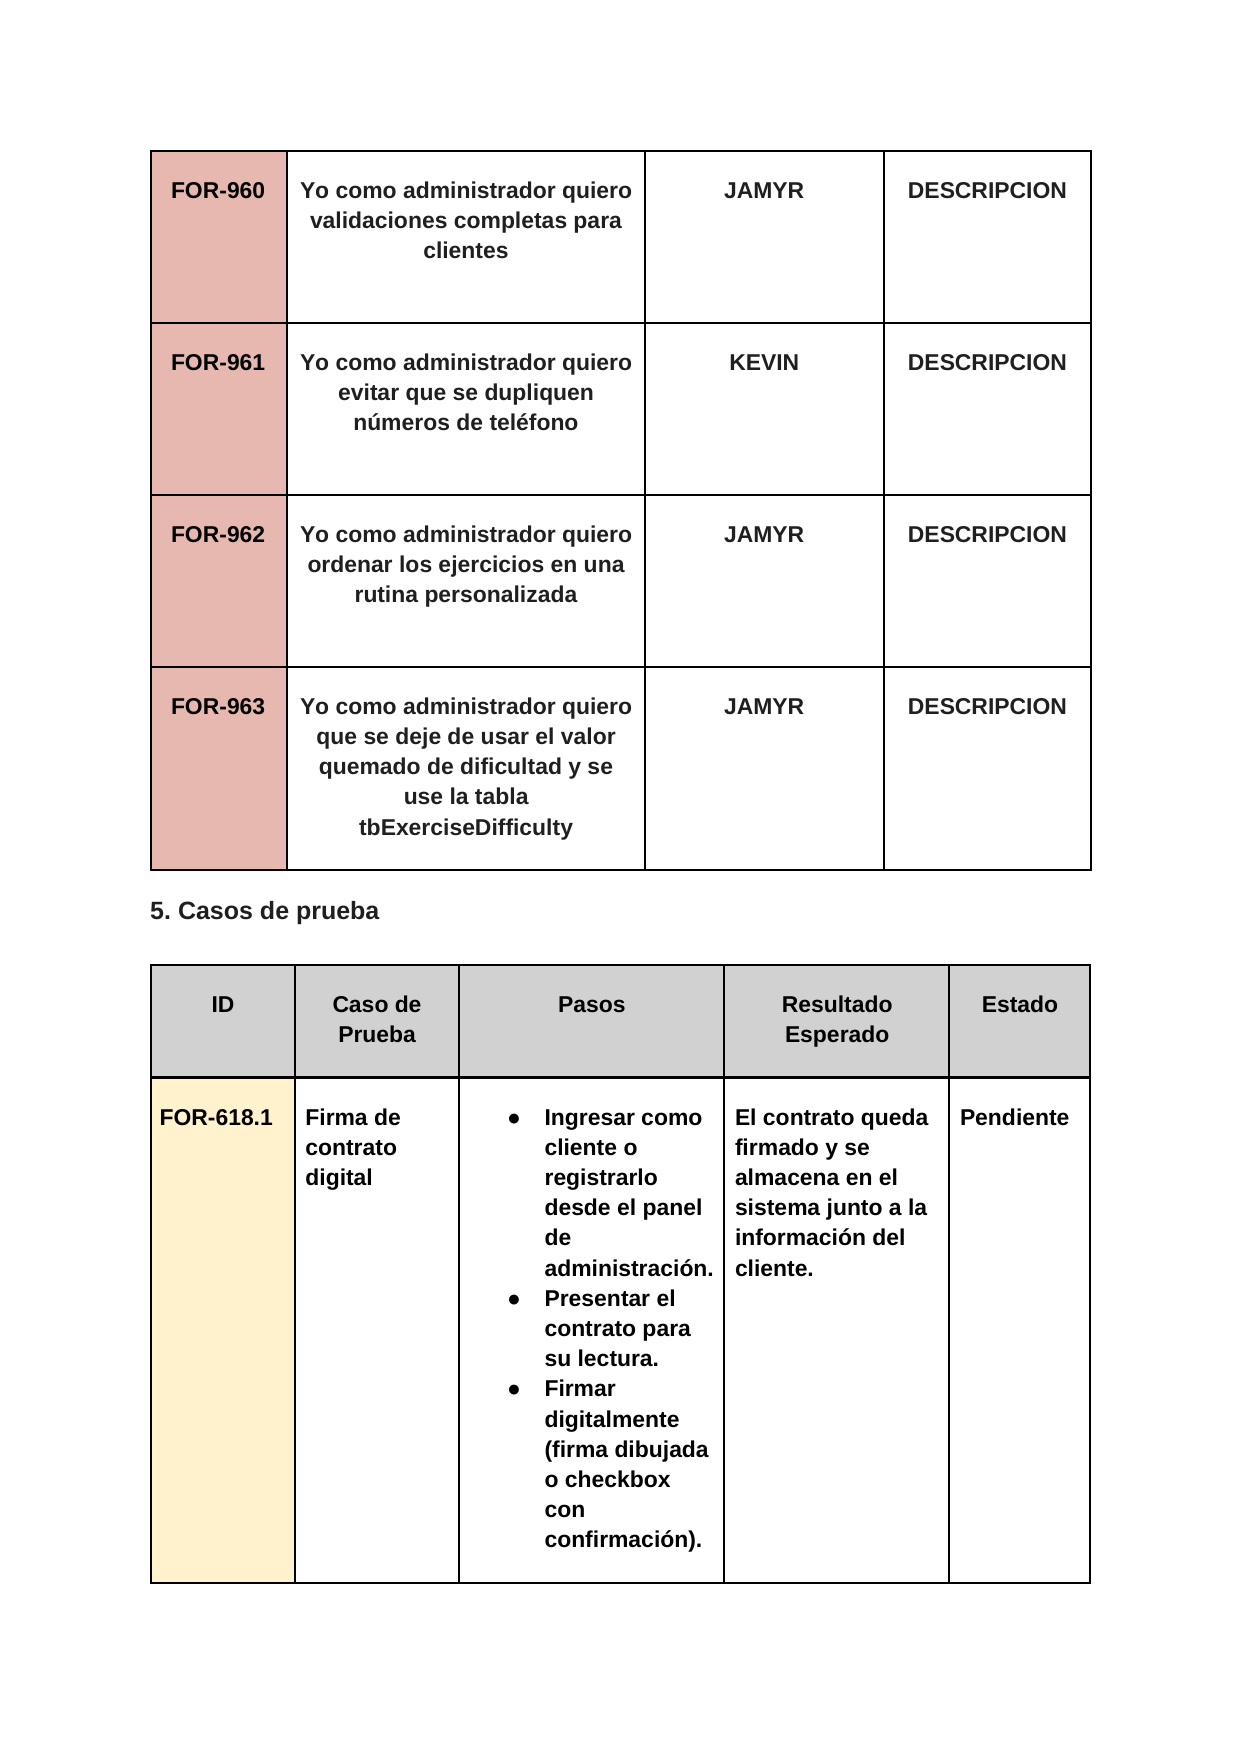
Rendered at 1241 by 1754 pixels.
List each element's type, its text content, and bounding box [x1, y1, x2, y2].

table_cell JAMYR [646, 668, 883, 869]
table_cell Yo como administrador quiero que se deje de usar el valor quemado de dificultad y se use la tabla tbExerciseDifficulty [288, 668, 644, 869]
text 5. Casos de prueba [150, 896, 1090, 924]
table_header ID [152, 966, 294, 1076]
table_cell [725, 1079, 948, 1582]
table_cell JAMYR [646, 152, 883, 322]
table_cell KEVIN [646, 324, 883, 494]
table_cell DESCRIPCION [885, 496, 1090, 666]
table_cell DESCRIPCION [885, 668, 1090, 869]
table_header Pasos [460, 966, 723, 1076]
table_cell JAMYR [646, 496, 883, 666]
table_header Resultado Esperado [725, 966, 948, 1076]
table_cell FOR-960 [152, 152, 286, 322]
table_cell Pendiente [950, 1079, 1089, 1582]
table_cell FOR-963 [152, 668, 286, 869]
table_cell Yo como administrador quiero evitar que se dupliquen números de teléfono [288, 324, 644, 494]
table_cell DESCRIPCION [885, 324, 1090, 494]
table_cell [296, 1079, 458, 1582]
table_header Estado [950, 966, 1089, 1076]
table_cell FOR-962 [152, 496, 286, 666]
table_cell DESCRIPCION [885, 152, 1090, 322]
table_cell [460, 1079, 723, 1582]
table_header Caso de Prueba [296, 966, 458, 1076]
table_cell Yo como administrador quiero ordenar los ejercicios en una rutina personalizada [288, 496, 644, 666]
table_cell FOR-961 [152, 324, 286, 494]
table_cell Yo como administrador quiero validaciones completas para clientes [288, 152, 644, 322]
table_cell FOR-618.1 [152, 1079, 294, 1582]
